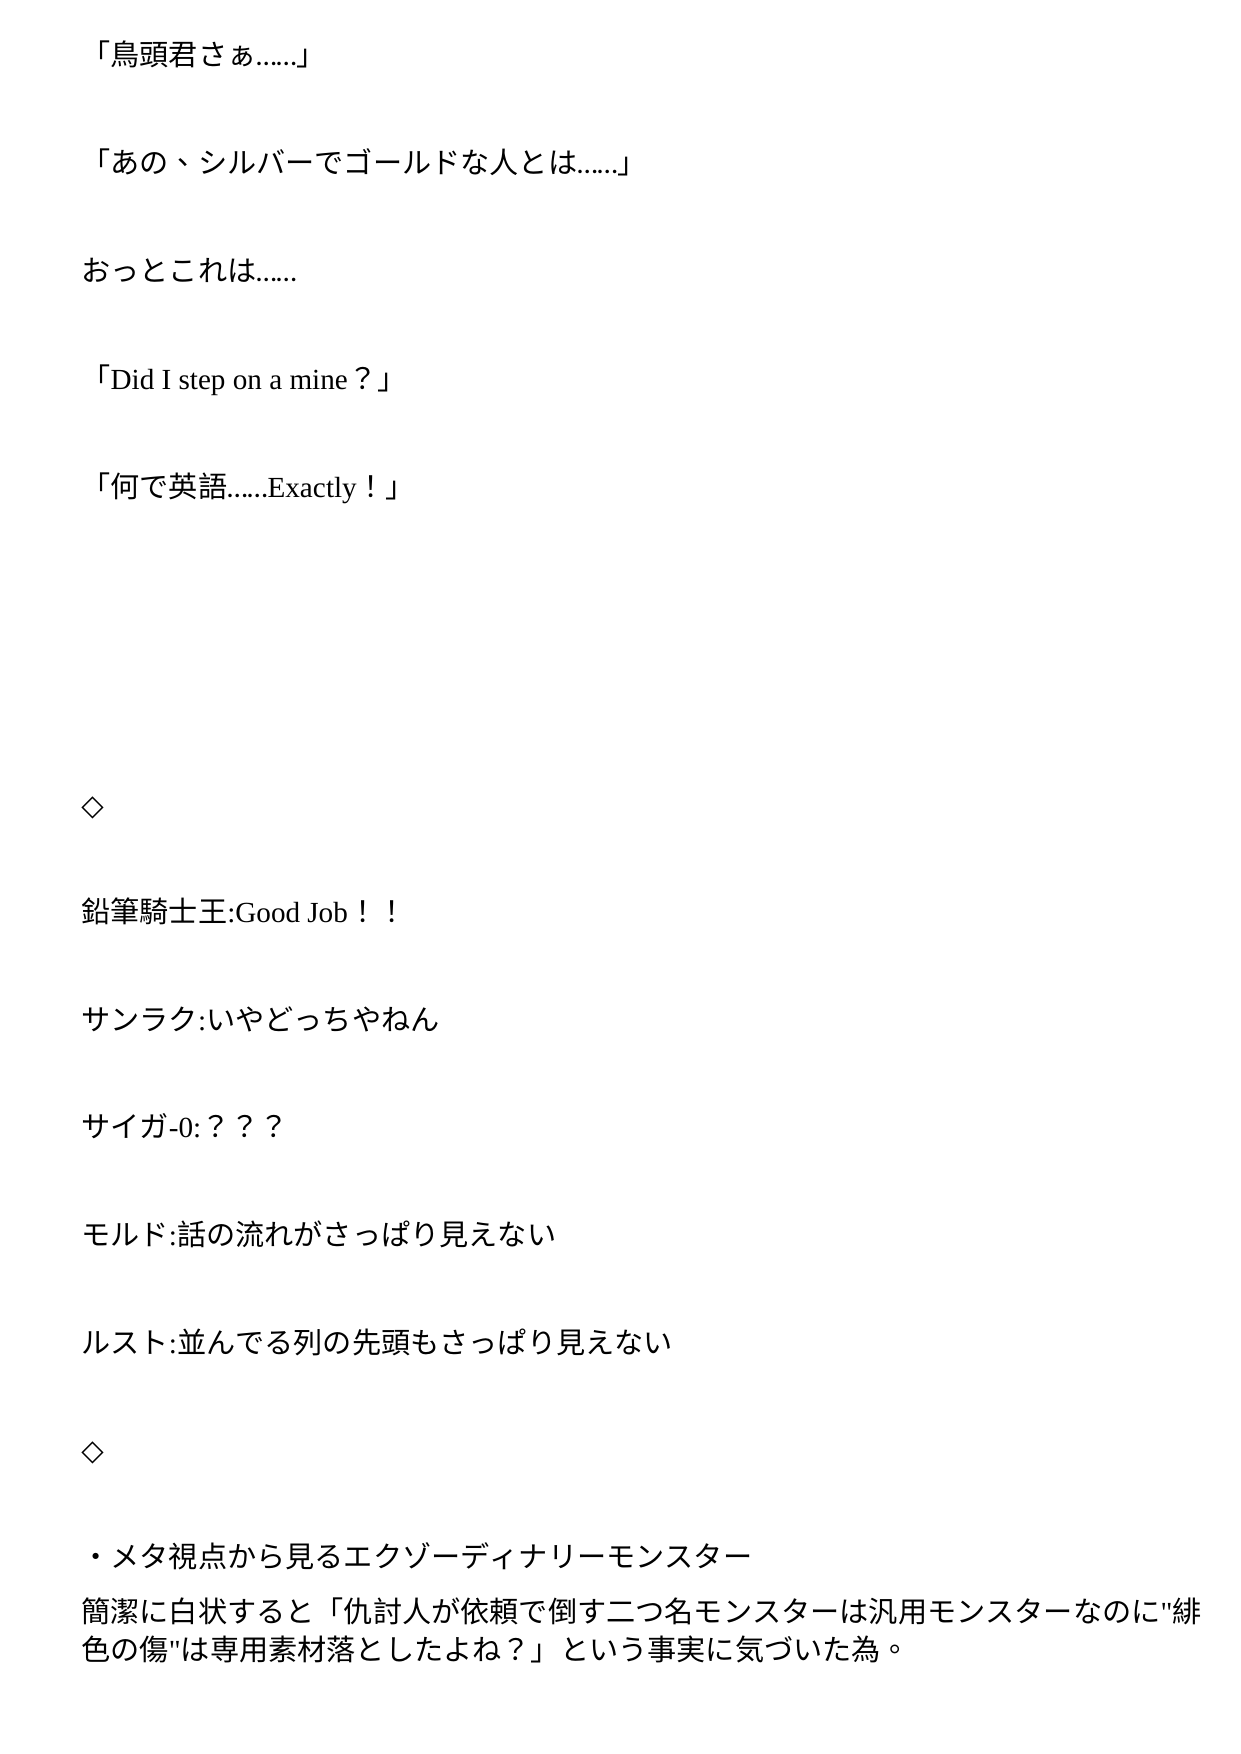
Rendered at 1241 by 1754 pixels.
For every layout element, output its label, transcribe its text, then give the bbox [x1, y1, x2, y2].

text モルド:話の流れがさっぱり見えない [81, 1217, 1215, 1253]
text ◇ [81, 1433, 1215, 1467]
text 「Did I step on a mine？」 [81, 361, 1215, 397]
text ◇ [81, 788, 1215, 822]
text サイガ-0:？？？ [81, 1109, 1215, 1145]
text ・メタ視点から見るエクゾーディナリーモンスター [81, 1539, 1215, 1574]
text 「鳥頭君さぁ……」 [81, 37, 1215, 73]
text 「あの、シルバーでゴールドな人とは……」 [81, 145, 1215, 181]
text 鉛筆騎士王:Good Job！！ [81, 894, 1215, 929]
text ルスト:並んでる列の先頭もさっぱり見えない [81, 1325, 1215, 1361]
text 「何で英語……Exactly！」 [81, 469, 1215, 504]
text 簡潔に白状すると「仇討人が依頼で倒す二つ名モンスターは汎用モンスターなのに"緋色の傷"は専用素材落としたよね？」という事実に気づいた為。 [81, 1594, 1215, 1668]
text サンラク:いやどっちやねん [81, 1002, 1215, 1037]
text おっとこれは…… [81, 253, 1215, 289]
